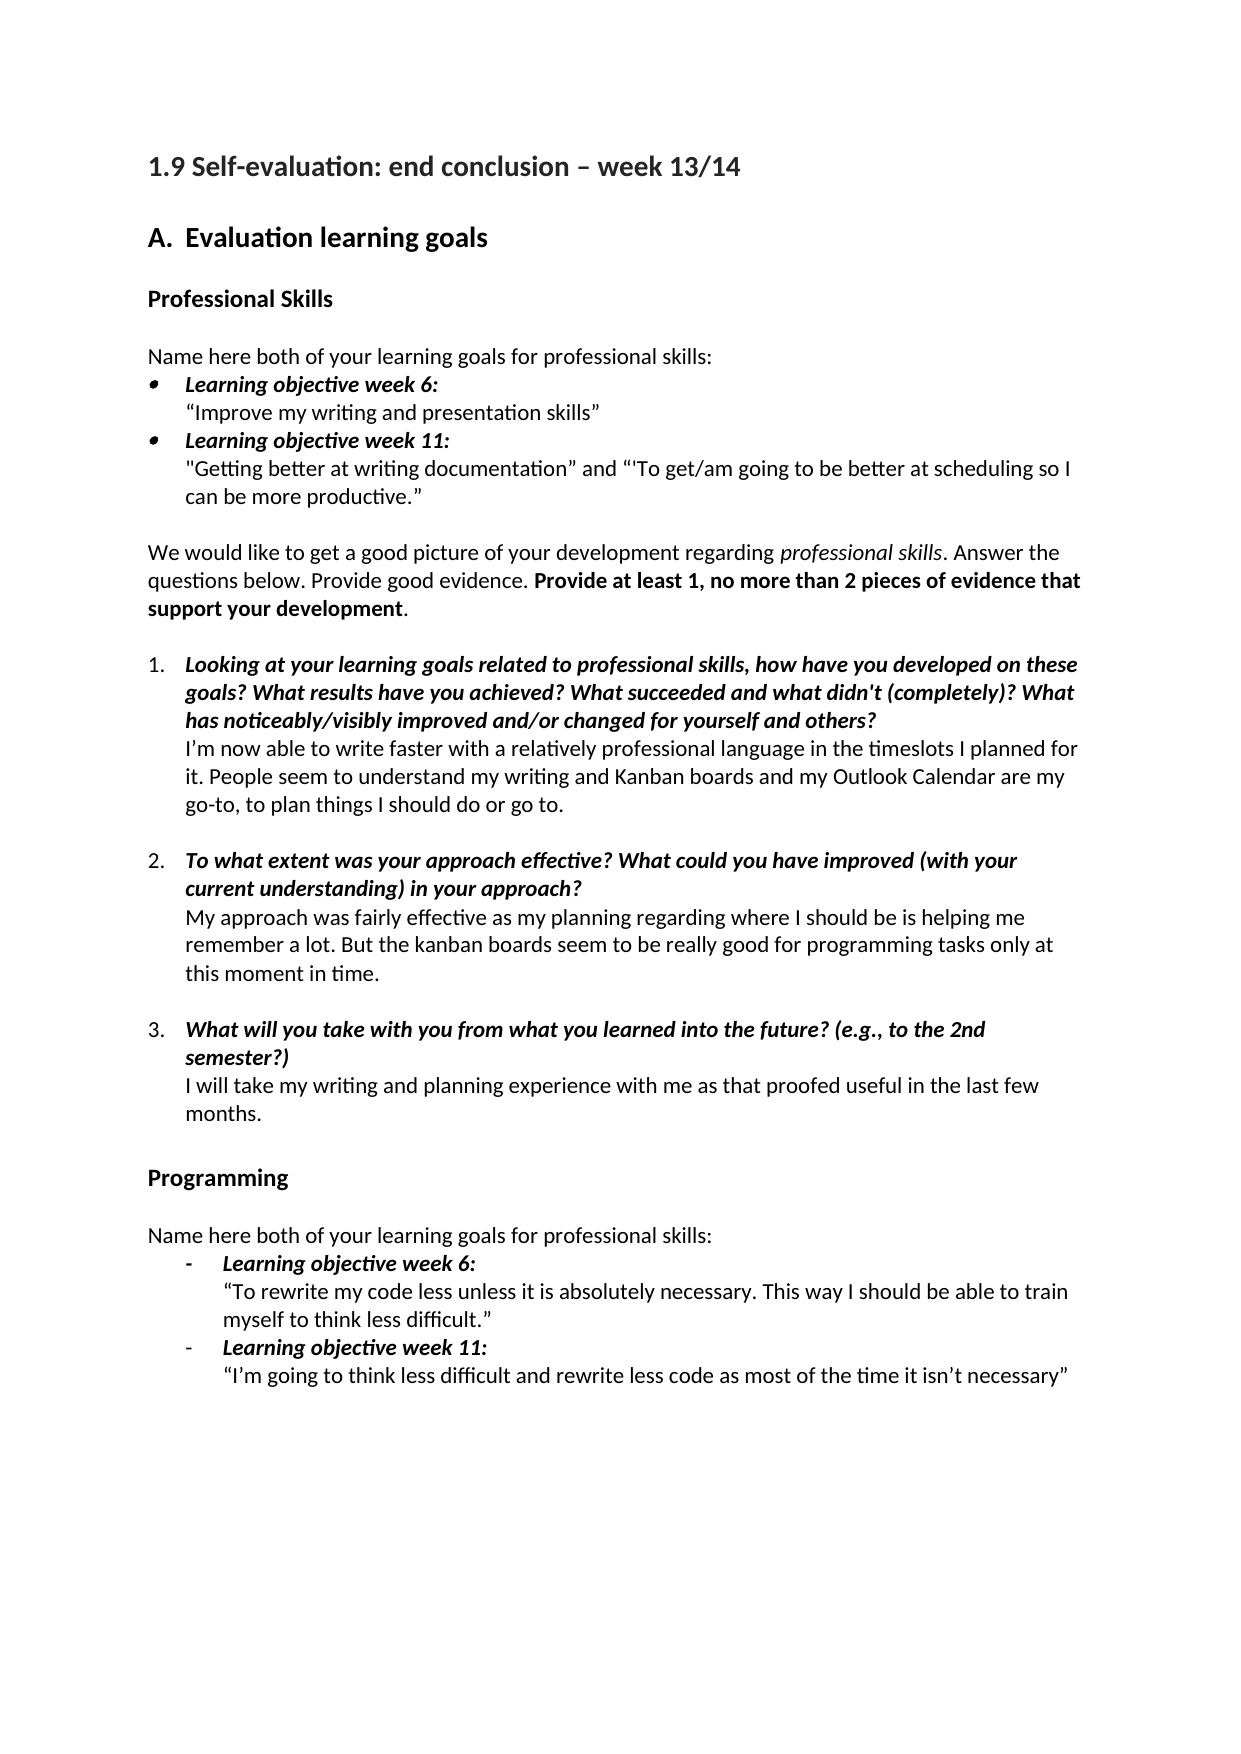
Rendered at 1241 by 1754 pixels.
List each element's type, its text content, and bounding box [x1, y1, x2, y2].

text We would like to get a good picture of your development regarding professional skills. Answer the questions below. Provide good evidence. Provide at least 1, no more than 2 pieces of evidence that support your development. [148, 538, 1093, 622]
text Name here both of your learning goals for professional skills: [148, 342, 1093, 370]
text Name here both of your learning goals for professional skills: [148, 1221, 1093, 1249]
list To what extent was your approach effective? What could you have improved (with your current understanding) in your approach? My approach was fairly effective as my planning regarding where I should be is helping me remember a lot. But the kanban boards seem to be really good for programming tasks only at this moment in time. [148, 847, 1093, 987]
text Programming [148, 1162, 1093, 1193]
text "Getting better at writing documentation” and “'To get/am going to be better at scheduling so I can be more productive.” [185, 454, 1093, 510]
text Professional Skills [148, 284, 1093, 314]
list Learning objective week 6: [148, 370, 1093, 398]
list Learning objective week 11: “I’m going to think less difficult and rewrite less code as most of the time it isn’t necessary” [185, 1333, 1093, 1389]
list Learning objective week 6: [185, 1249, 1093, 1277]
text “Improve my writing and presentation skills” [185, 398, 1093, 426]
list What will you take with you from what you learned into the future? (e.g., to the 2nd semester?) I will take my writing and planning experience with me as that proofed useful in the last few months. [148, 1015, 1093, 1127]
list Looking at your learning goals related to professional skills, how have you developed on these goals? What results have you achieved? What succeeded and what didn't (completely)? What has noticeably/visibly improved and/or changed for yourself and others? I’m now able to write faster with a relatively professional language in the timeslots I planned for it. People seem to understand my writing and Kanban boards and my Outlook Calendar are my go-to, to plan things I should do or go to. [148, 650, 1093, 818]
list Learning objective week 11: [148, 426, 1093, 454]
text “To rewrite my code less unless it is absolutely necessary. This way I should be able to train myself to think less difficult.” [223, 1277, 1093, 1333]
text 1.9 Self-evaluation: end conclusion – week 13/14 [148, 148, 1093, 183]
list Evaluation learning goals [148, 219, 1093, 254]
